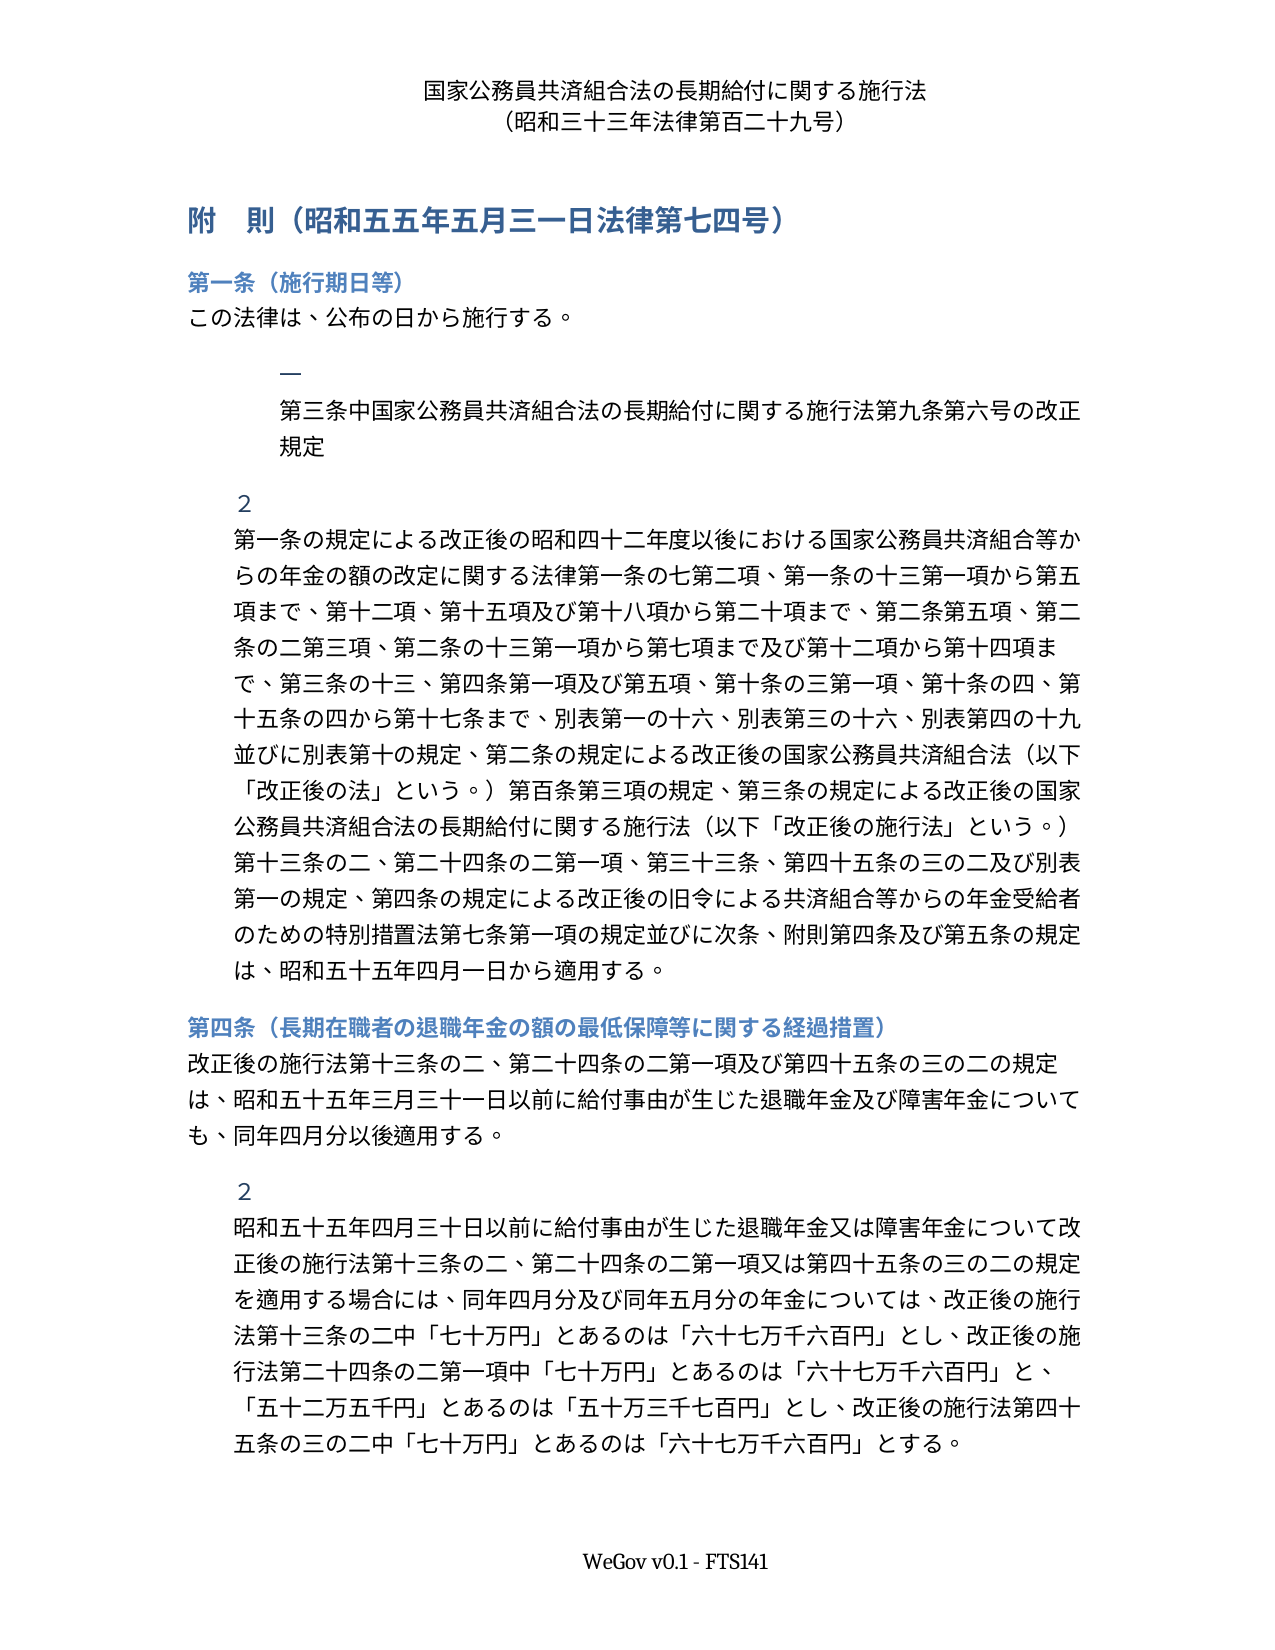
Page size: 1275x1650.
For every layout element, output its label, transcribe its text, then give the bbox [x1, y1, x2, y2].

subtitle 附 則（昭和五五年五月三一日法律第七四号） [187, 200, 1087, 240]
subtitle 一 [279, 359, 1087, 390]
text 第一条の規定による改正後の昭和四十二年度以後における国家公務員共済組合等からの年金の額の改定に関する法律第一条の七第二項、第一条の十三第一項から第五項まで、第十二項、第十五項及び第十八項から第二十項まで、第二条第五項、第二条の二第三項、第二条の十三第一項から第七項まで及び第十二項から第十四項まで、第三条の十三、第四条第一項及び第五項、第十条の三第一項、第十条の四、第十五条の四から第十七条まで、別表第一の十六、別表第三の十六、別表第四の十九並びに別表第十の規定、第二条の規定による改正後の国家公務員共済組合法（以下「改正後の法」という。）第百条第三項の規定、第三条の規定による改正後の国家公務員共済組合法の長期給付に関する施行法（以下「改正後の施行法」という。）第十三条の二、第二十四条の二第一項、第三十三条、第四十五条の三の二及び別表第一の規定、第四条の規定による改正後の旧令による共済組合等からの年金受給者のための特別措置法第七条第一項の規定並びに次条、附則第四条及び第五条の規定は、昭和五十五年四月一日から適用する。 [233, 524, 1087, 986]
subtitle 第一条（施行期日等） [187, 266, 1087, 298]
text 第三条中国家公務員共済組合法の長期給付に関する施行法第九条第六号の改正規定 [279, 395, 1087, 462]
text 改正後の施行法第十三条の二、第二十四条の二第一項及び第四十五条の三の二の規定は、昭和五十五年三月三十一日以前に給付事由が生じた退職年金及び障害年金についても、同年四月分以後適用する。 [187, 1048, 1087, 1151]
text 昭和五十五年四月三十日以前に給付事由が生じた退職年金又は障害年金について改正後の施行法第十三条の二、第二十四条の二第一項又は第四十五条の三の二の規定を適用する場合には、同年四月分及び同年五月分の年金については、改正後の施行法第十三条の二中「七十万円」とあるのは「六十七万千六百円」とし、改正後の施行法第二十四条の二第一項中「七十万円」とあるのは「六十七万千六百円」と、「五十二万五千円」とあるのは「五十万三千七百円」とし、改正後の施行法第四十五条の三の二中「七十万円」とあるのは「六十七万千六百円」とする。 [233, 1212, 1087, 1459]
subtitle 第四条（長期在職者の退職年金の額の最低保障等に関する経過措置） [187, 1012, 1087, 1043]
subtitle ２ [233, 1176, 1087, 1208]
subtitle ２ [233, 488, 1087, 519]
text この法律は、公布の日から施行する。 [187, 302, 1087, 334]
